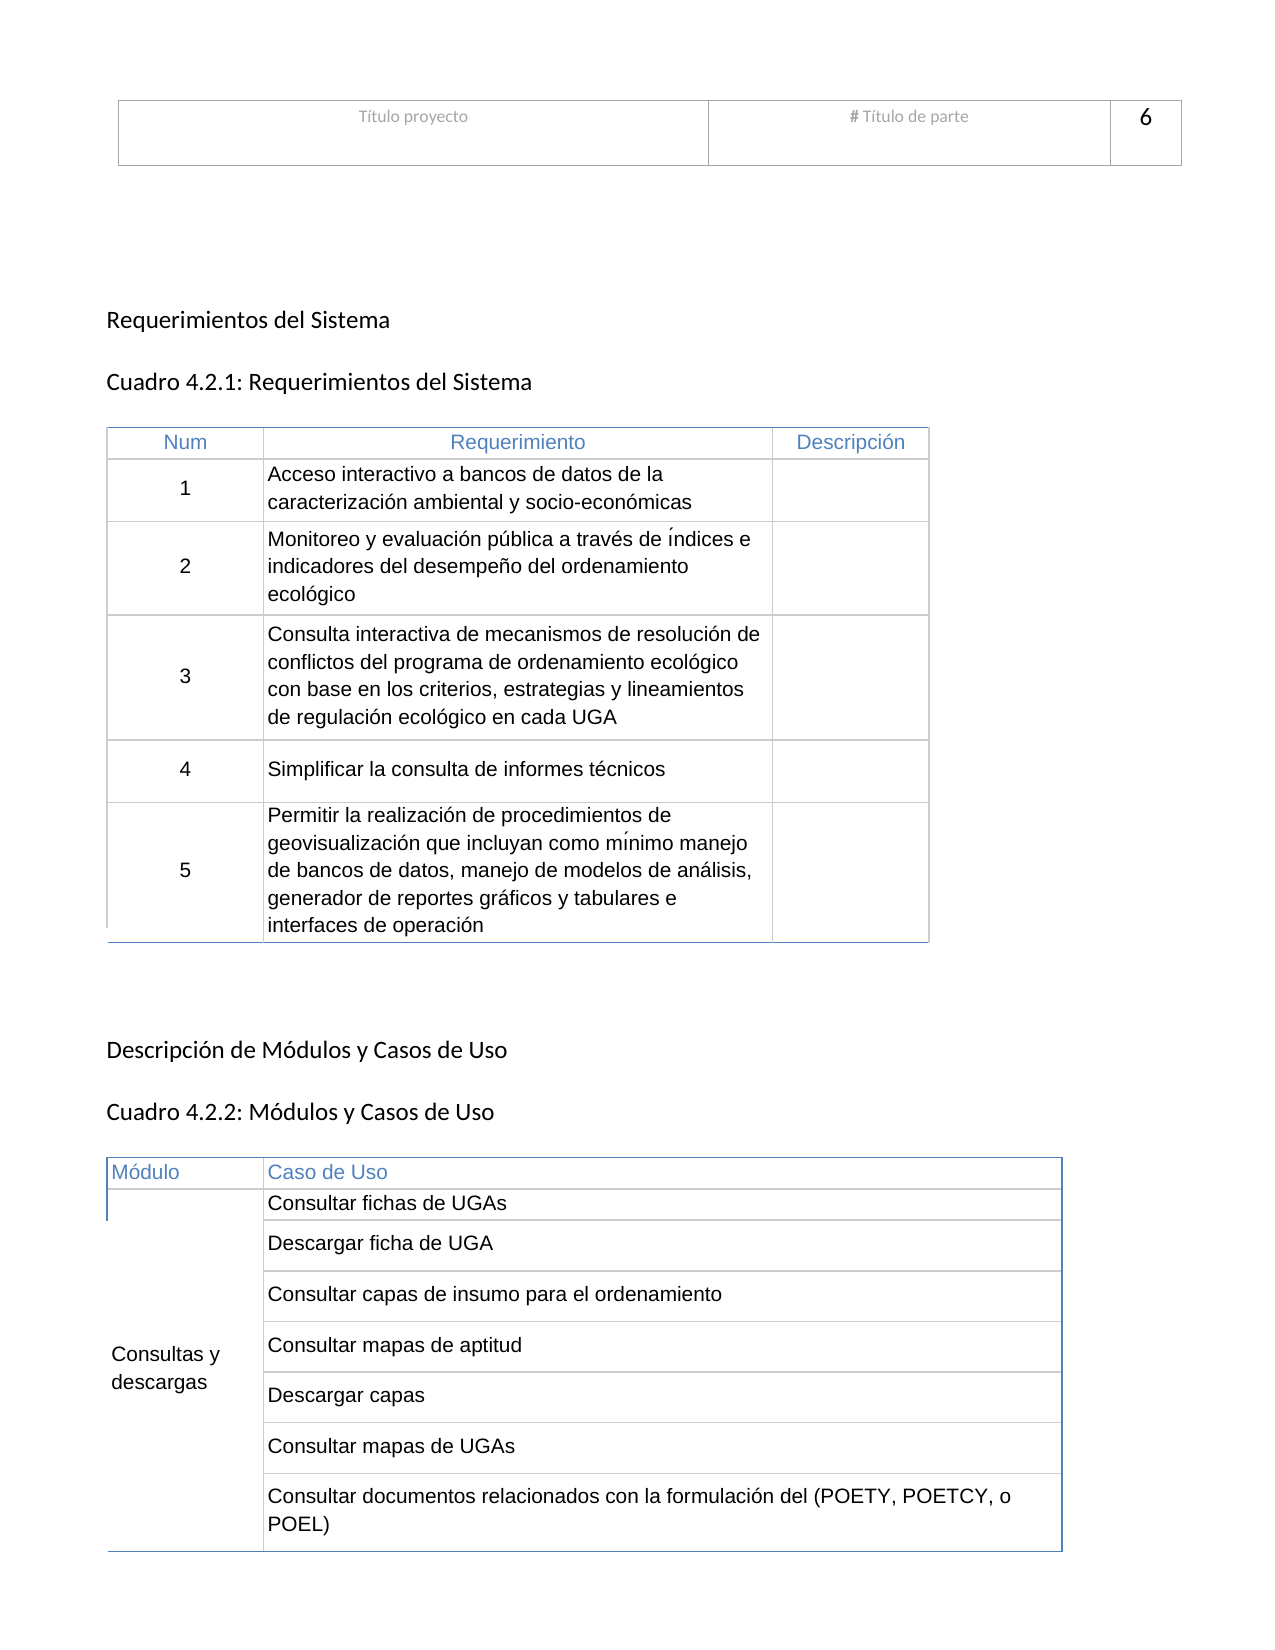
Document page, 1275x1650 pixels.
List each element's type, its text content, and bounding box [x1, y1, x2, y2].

table_header Descripción [773, 428, 928, 458]
table_cell 1 [108, 460, 263, 521]
table_cell Consultas y descargas [107, 1190, 263, 1551]
table_cell Acceso interactivo a bancos de datos de la caracterización ambiental y socio-económicas [264, 460, 772, 521]
table_cell Consultar documentos relacionados con la formulación del (POETY, POETCY, o POEL) [264, 1474, 1061, 1551]
table_cell Consultar fichas de UGAs [264, 1190, 1061, 1219]
table_cell Consultar mapas de UGAs [264, 1423, 1061, 1472]
text Cuadro 4.2.1: Requerimientos del Sistema [106, 366, 1169, 396]
table_cell Descargar capas [264, 1373, 1061, 1422]
table_cell [773, 803, 928, 942]
table_header Num [108, 428, 263, 458]
table_cell [773, 460, 928, 521]
table_header Caso de Uso [264, 1158, 1061, 1188]
table_cell [773, 741, 928, 802]
table_cell Descargar ficha de UGA [264, 1221, 1061, 1270]
text Requerimientos del Sistema [106, 305, 1169, 335]
table_cell 3 [108, 616, 263, 739]
table_cell 5 [107, 803, 263, 942]
text Descripción de Módulos y Casos de Uso [106, 1035, 1169, 1065]
table_cell 2 [108, 522, 263, 614]
table_cell Permitir la realización de procedimientos de geovisualización que incluyan como mı́nimo manejo de bancos de datos, manejo de modelos de análisis, generador de reportes gráficos y tabulares e interfaces de operación [264, 803, 772, 942]
table_header Requerimiento [264, 428, 772, 458]
table_cell 4 [108, 741, 263, 802]
table_cell Consultar capas de insumo para el ordenamiento [264, 1272, 1061, 1321]
text Cuadro 4.2.2: Módulos y Casos de Uso [106, 1096, 1169, 1126]
table_cell Simplificar la consulta de informes técnicos [264, 741, 772, 802]
table_cell Consulta interactiva de mecanismos de resolución de conflictos del programa de ordenamiento ecológico con base en los criterios, estrategias y lineamientos de regulación ecológico en cada UGA [264, 616, 772, 739]
table_cell [773, 522, 928, 614]
table_cell Consultar mapas de aptitud [264, 1322, 1061, 1371]
table_cell [773, 616, 928, 739]
table_cell Monitoreo y evaluación pública a través de ı́ndices e indicadores del desempeño del ordenamiento ecológico [264, 522, 772, 614]
table_header Módulo [108, 1158, 263, 1188]
